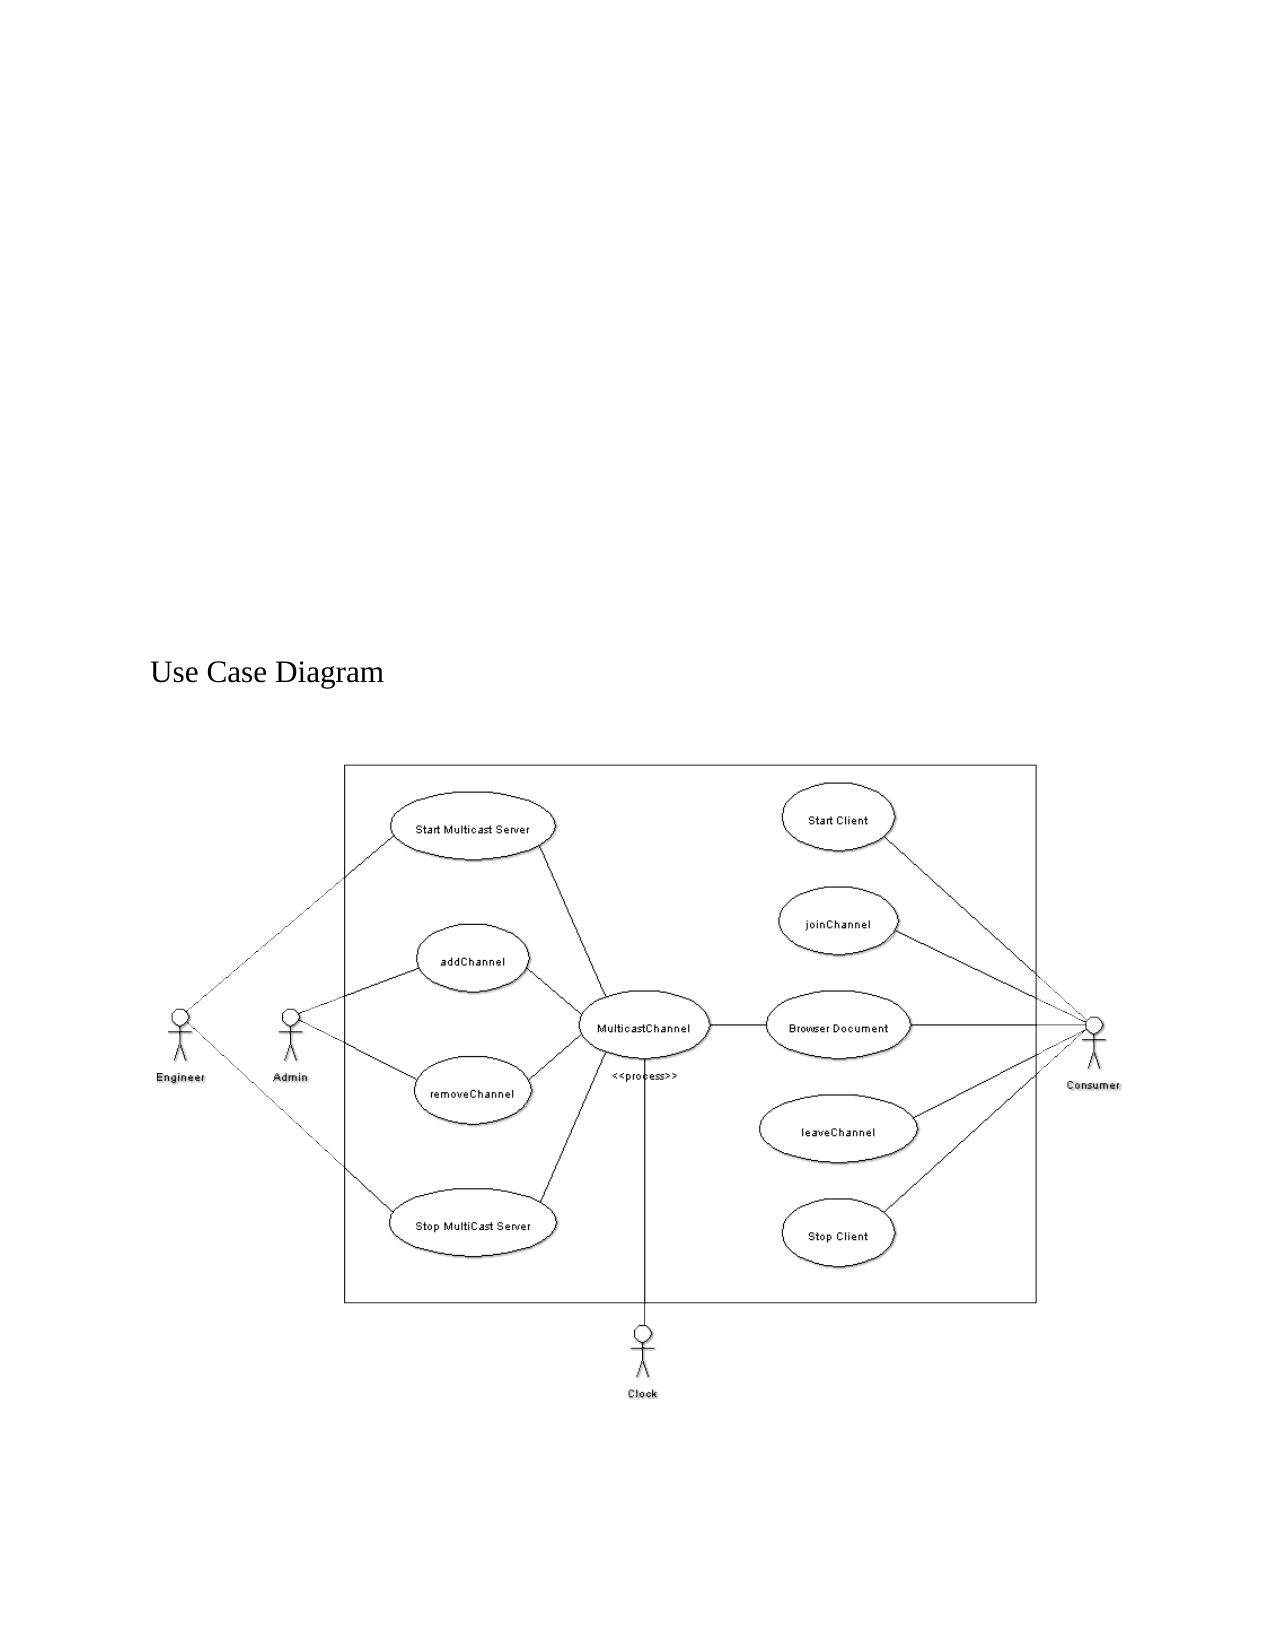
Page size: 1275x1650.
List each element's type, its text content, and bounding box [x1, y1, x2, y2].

text Use Case Diagram [150, 653, 1125, 689]
picture [150, 761, 1125, 1403]
